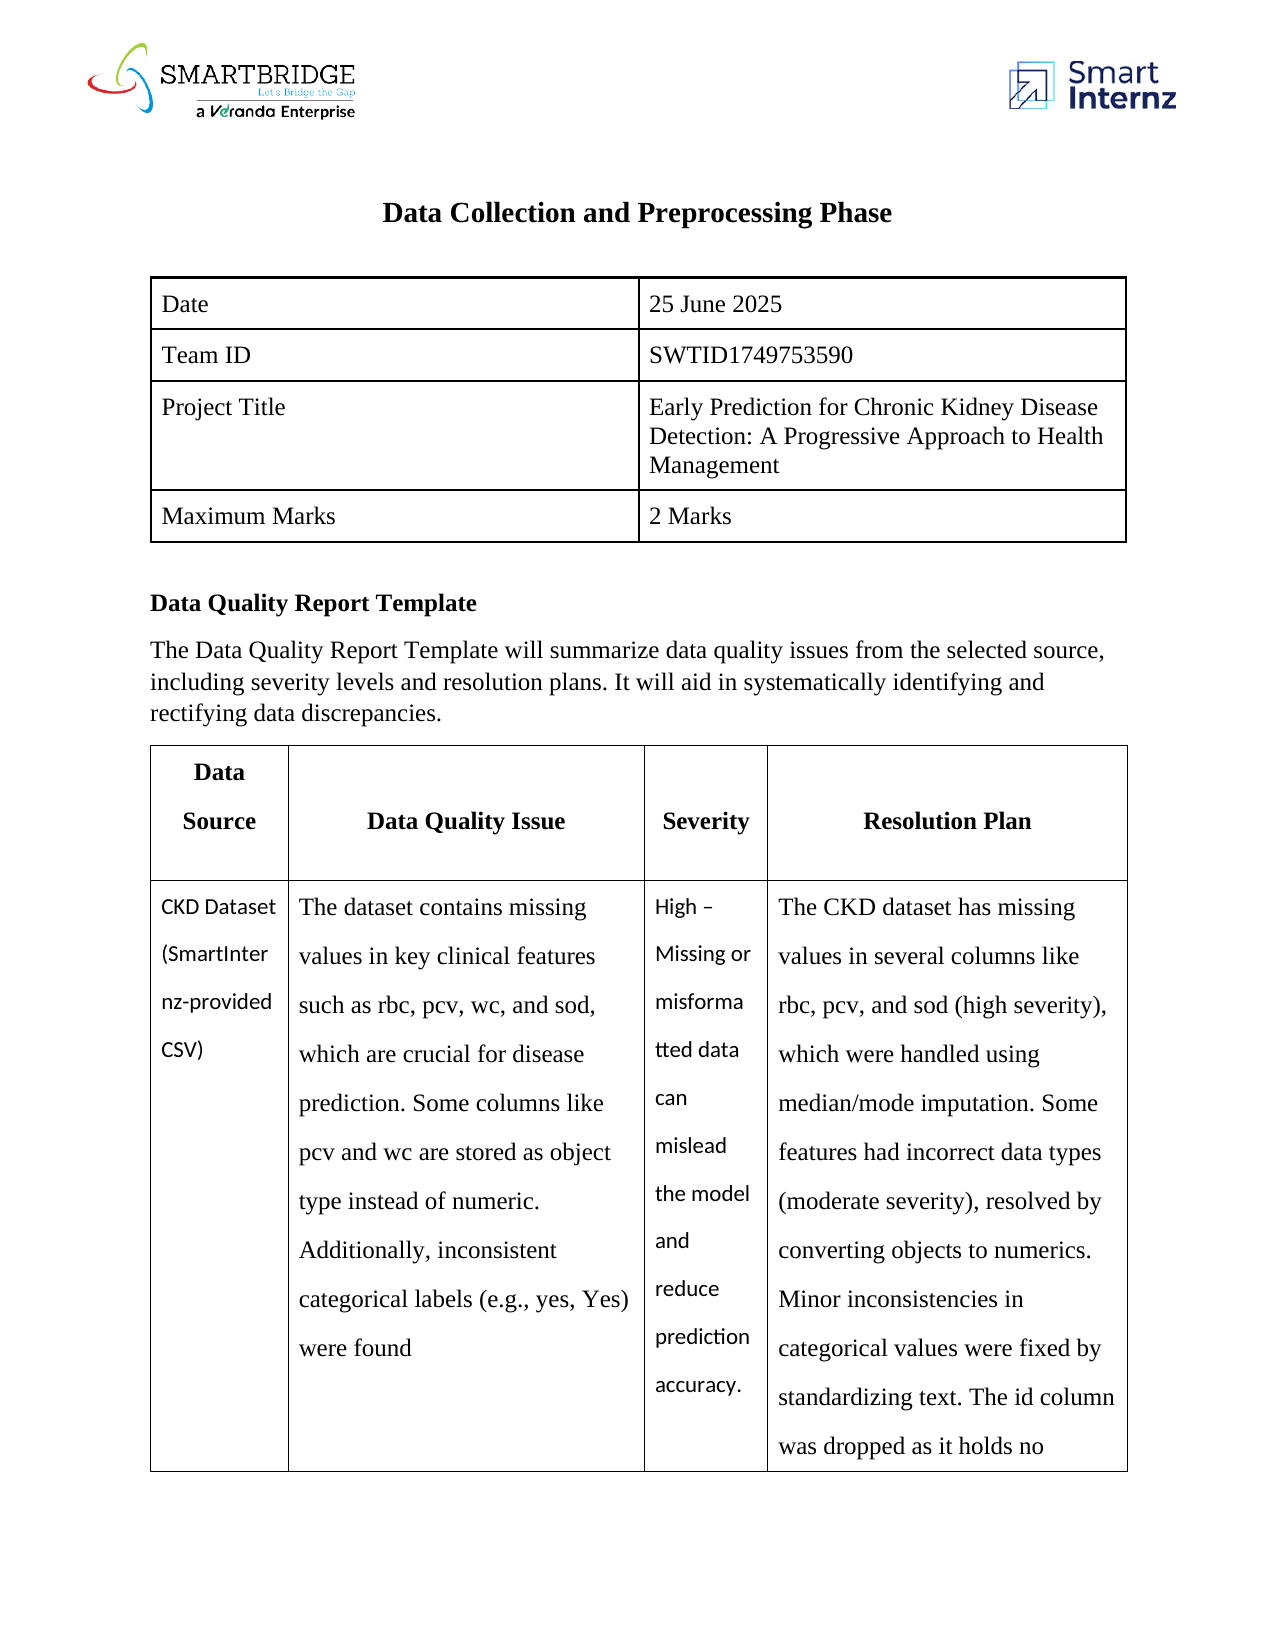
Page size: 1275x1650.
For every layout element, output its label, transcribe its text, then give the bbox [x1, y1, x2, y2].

table_cell High – Missing or misformatted data can mislead the model and reduce prediction accuracy. [645, 881, 767, 1471]
table_header 25 June 2025 [640, 279, 1125, 328]
table_cell Team ID [152, 330, 638, 380]
text Data Quality Report Template [150, 588, 1125, 617]
table_cell SWTID1749753590 [640, 330, 1125, 380]
table_header Date [152, 279, 638, 328]
table_header Data Source [151, 746, 288, 880]
text The Data Quality Report Template will summarize data quality issues from the selected source, including severity levels and resolution plans. It will aid in systematically identifying and rectifying data discrepancies. [150, 636, 1125, 726]
table_header Resolution Plan [768, 746, 1127, 880]
picture [73, 20, 370, 142]
table_cell Early Prediction for Chronic Kidney Disease Detection: A Progressive Approach to Health Management [640, 382, 1125, 489]
table_header Severity [645, 746, 767, 880]
table_cell Project Title [152, 382, 638, 489]
table_cell CKD Dataset (SmartInternz-provided CSV) [151, 881, 288, 1471]
picture [1004, 61, 1181, 109]
table_cell Maximum Marks [152, 491, 638, 541]
text Data Collection and Preprocessing Phase [150, 195, 1125, 229]
table_header Data Quality Issue [289, 746, 644, 880]
table_cell 2 Marks [640, 491, 1125, 541]
